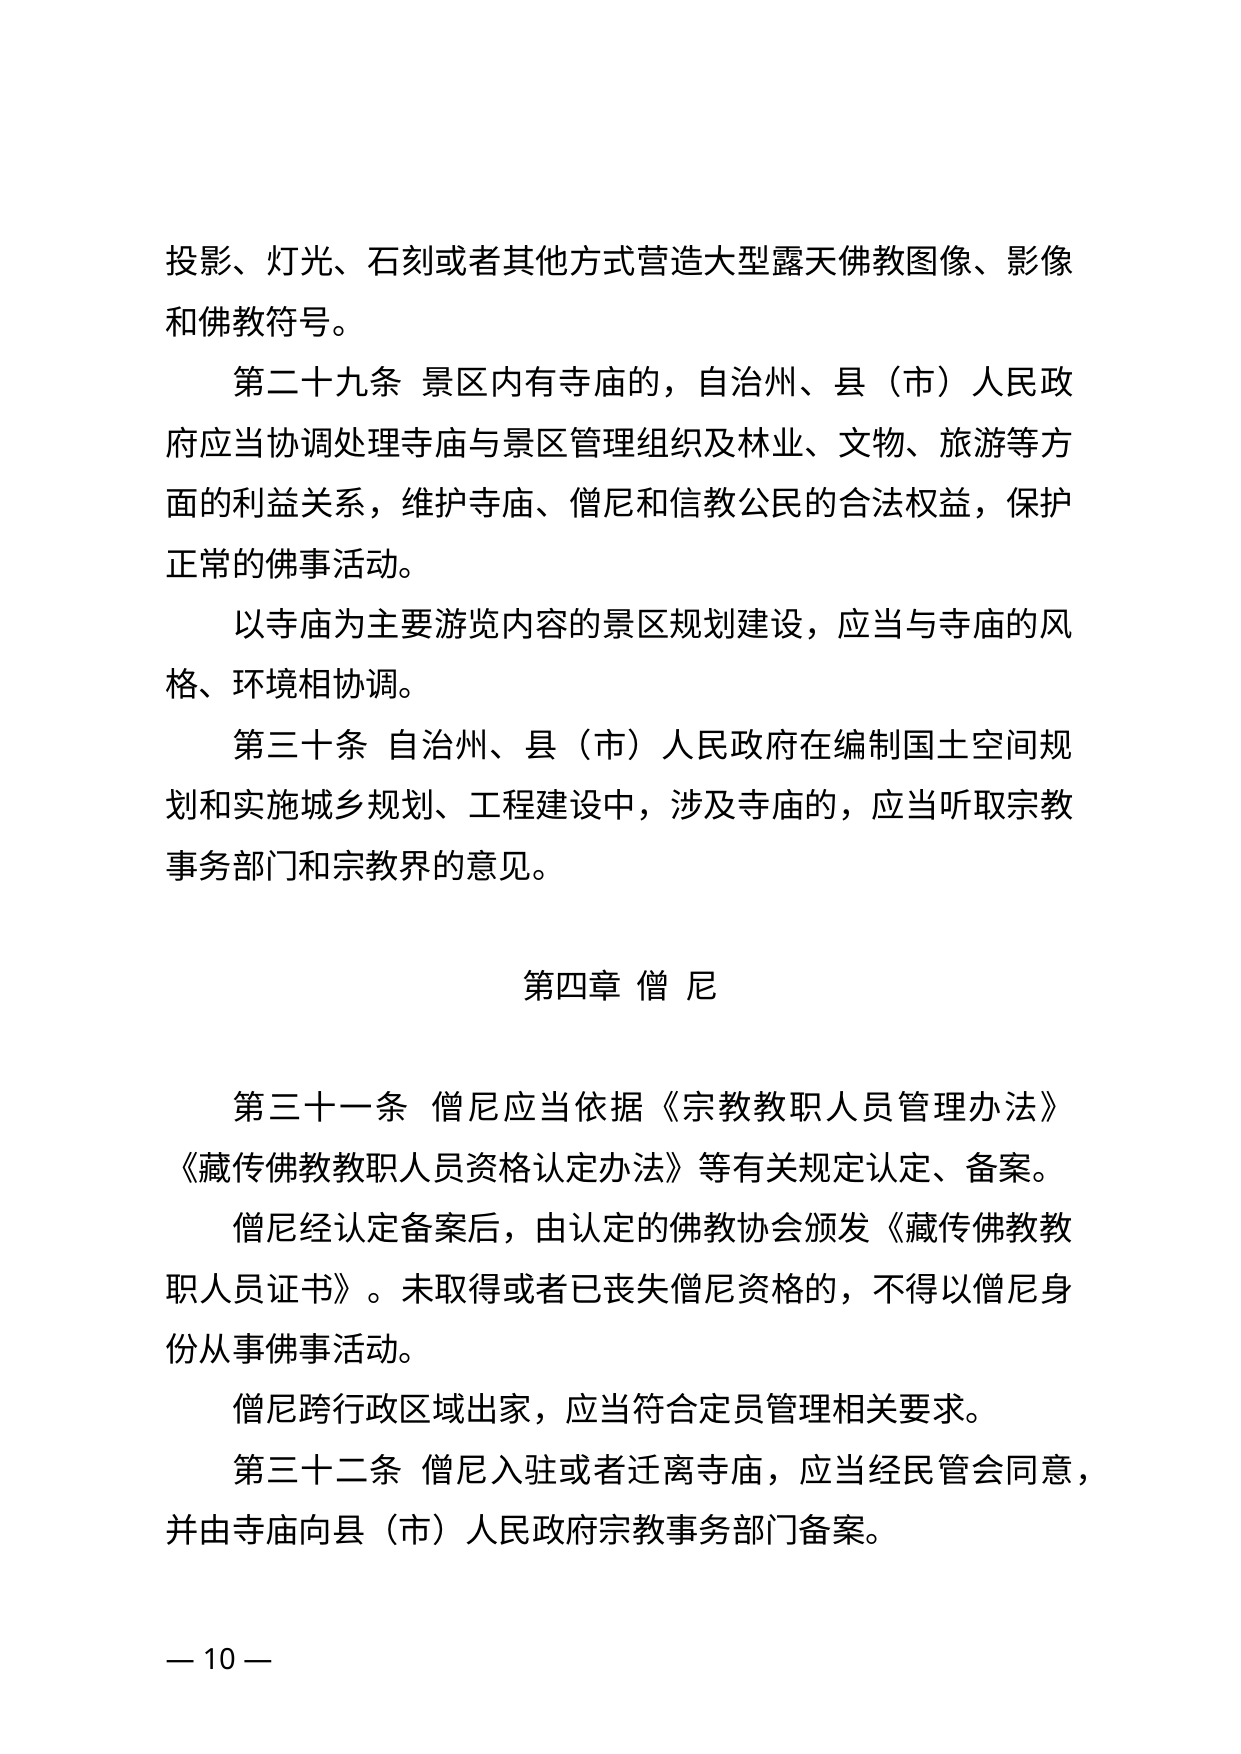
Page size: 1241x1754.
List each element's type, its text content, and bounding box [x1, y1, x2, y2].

text 第三十二条 僧尼入驻或者迁离寺庙，应当经民管会同意，并由寺庙向县（市）人民政府宗教事务部门备案。 [165, 1434, 1075, 1555]
text 第三十条 自治州、县（市）人民政府在编制国土空间规划和实施城乡规划、工程建设中，涉及寺庙的，应当听取宗教事务部门和宗教界的意见。 [165, 709, 1075, 890]
text 僧尼经认定备案后，由认定的佛教协会颁发《藏传佛教教职人员证书》。未取得或者已丧失僧尼资格的，不得以僧尼身份从事佛事活动。 [165, 1192, 1075, 1373]
text 第四章 僧 尼 [165, 951, 1075, 1011]
text 第二十九条 景区内有寺庙的，自治州、县（市）人民政府应当协调处理寺庙与景区管理组织及林业、文物、旅游等方面的利益关系，维护寺庙、僧尼和信教公民的合法权益，保护正常的佛事活动。 [165, 346, 1075, 588]
text 以寺庙为主要游览内容的景区规划建设，应当与寺庙的风格、环境相协调。 [165, 588, 1075, 709]
text 第三十一条 僧尼应当依据《宗教教职人员管理办法》《藏传佛教教职人员资格认定办法》等有关规定认定、备案。 [165, 1071, 1075, 1192]
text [165, 226, 1075, 346]
text 僧尼跨行政区域出家，应当符合定员管理相关要求。 [165, 1373, 1075, 1434]
